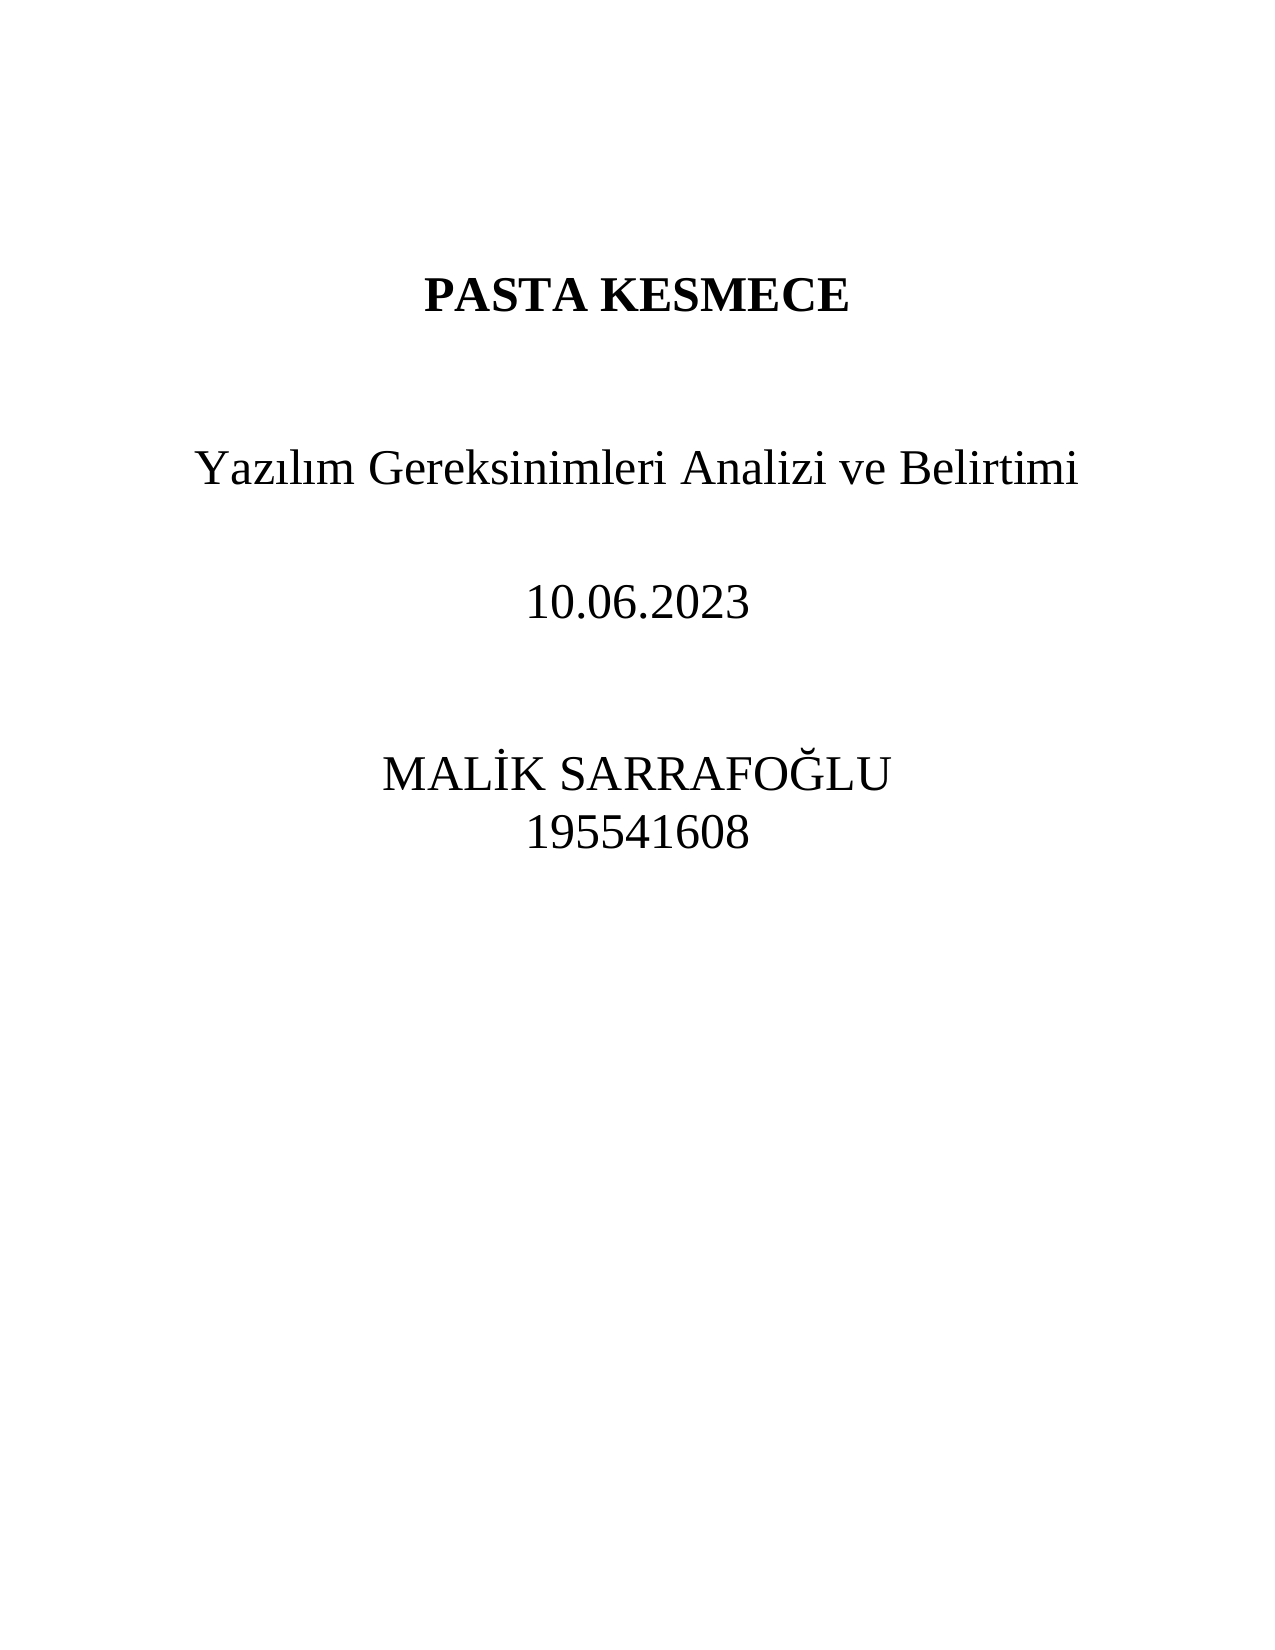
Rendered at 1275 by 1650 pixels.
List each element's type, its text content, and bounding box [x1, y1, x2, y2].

text Yazılım Gereksinimleri Analizi ve Belirtimi [150, 437, 1125, 495]
text 10.06.2023 [150, 572, 1125, 629]
text PASTA KESMECE [150, 265, 1125, 322]
text MALİK SARRAFOĞLU [150, 744, 1125, 802]
text 195541608 [150, 802, 1125, 859]
